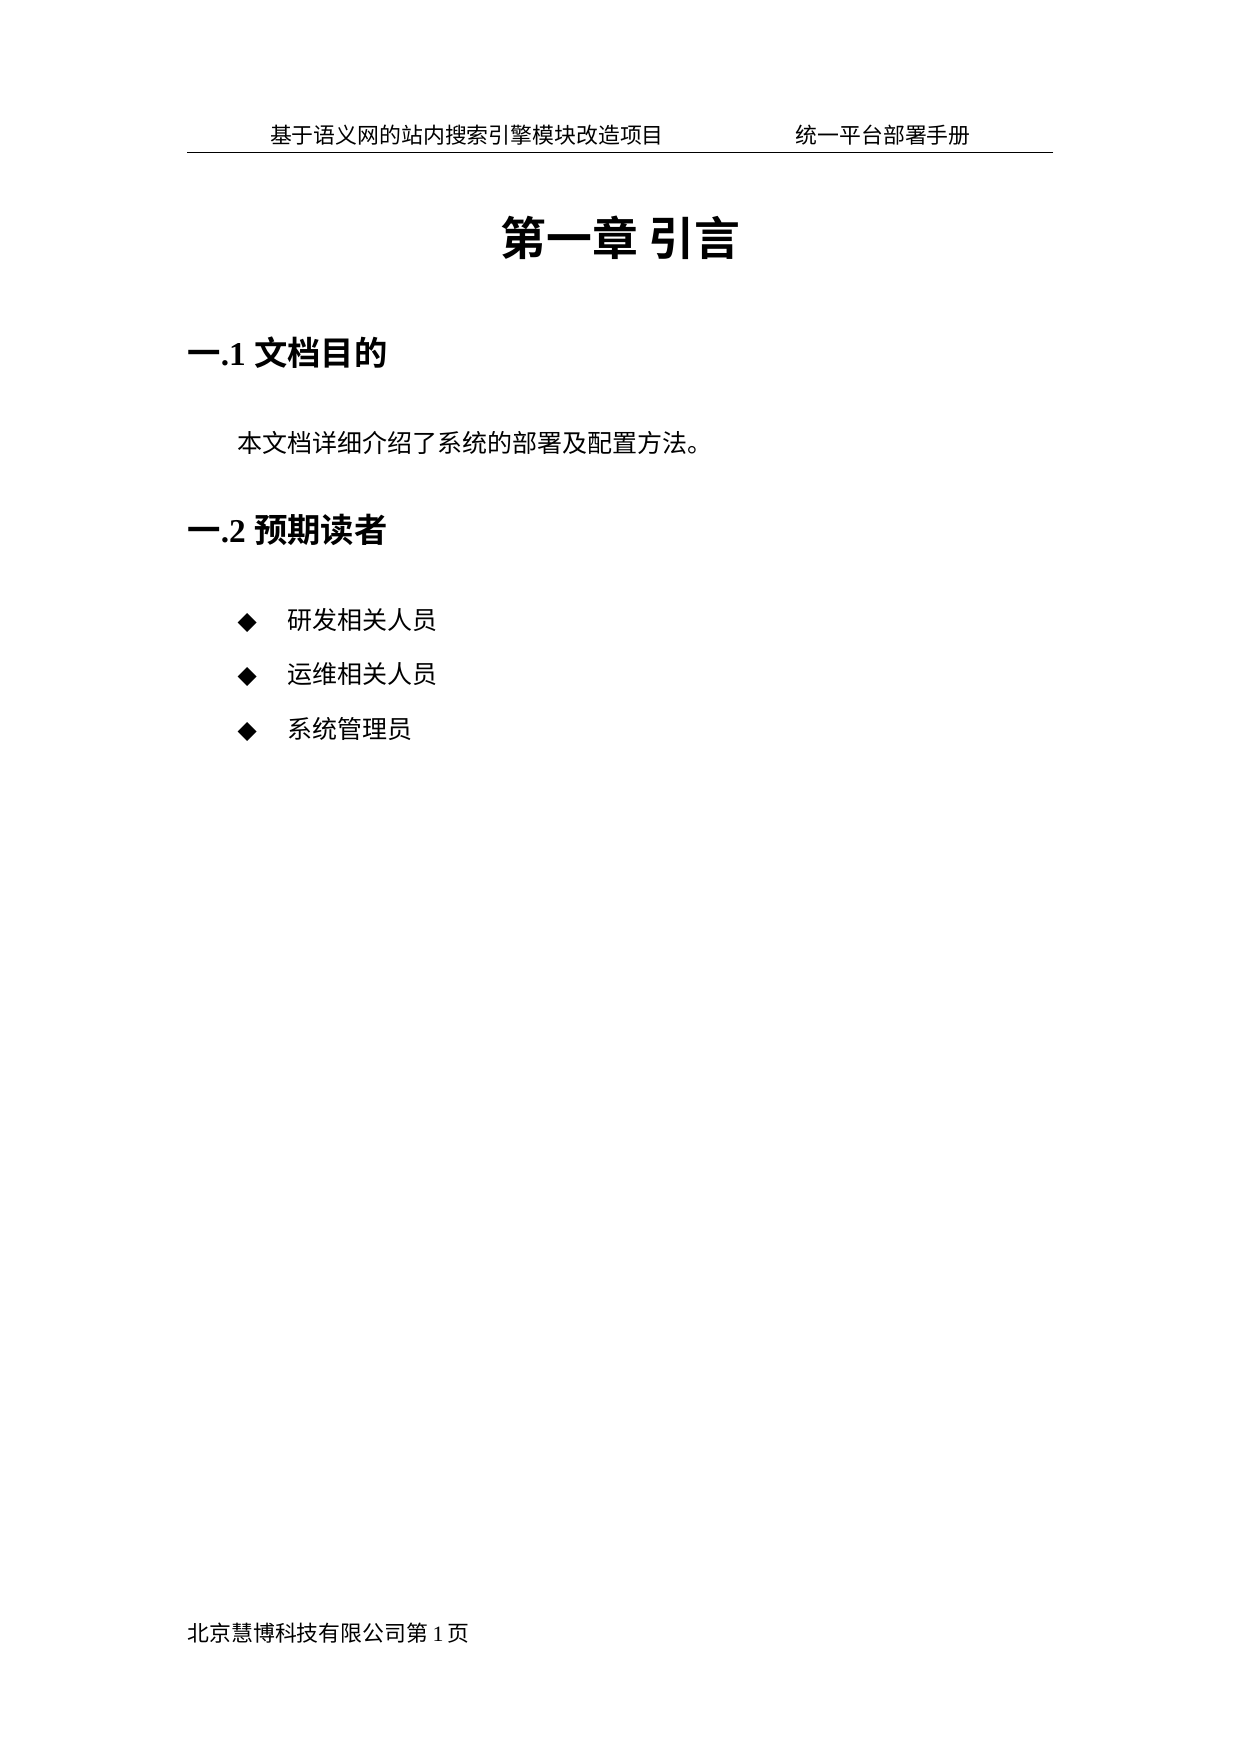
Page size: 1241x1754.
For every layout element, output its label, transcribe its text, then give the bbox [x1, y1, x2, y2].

text 本文档详细介绍了系统的部署及配置方法。 [187, 424, 1053, 460]
text 系统管理员 [237, 709, 1053, 746]
text 文档目的 [187, 327, 1053, 375]
text 研发相关人员 [237, 601, 1053, 637]
text 预期读者 [187, 503, 1053, 552]
text 引言 [187, 202, 1053, 268]
text 运维相关人员 [237, 655, 1053, 691]
